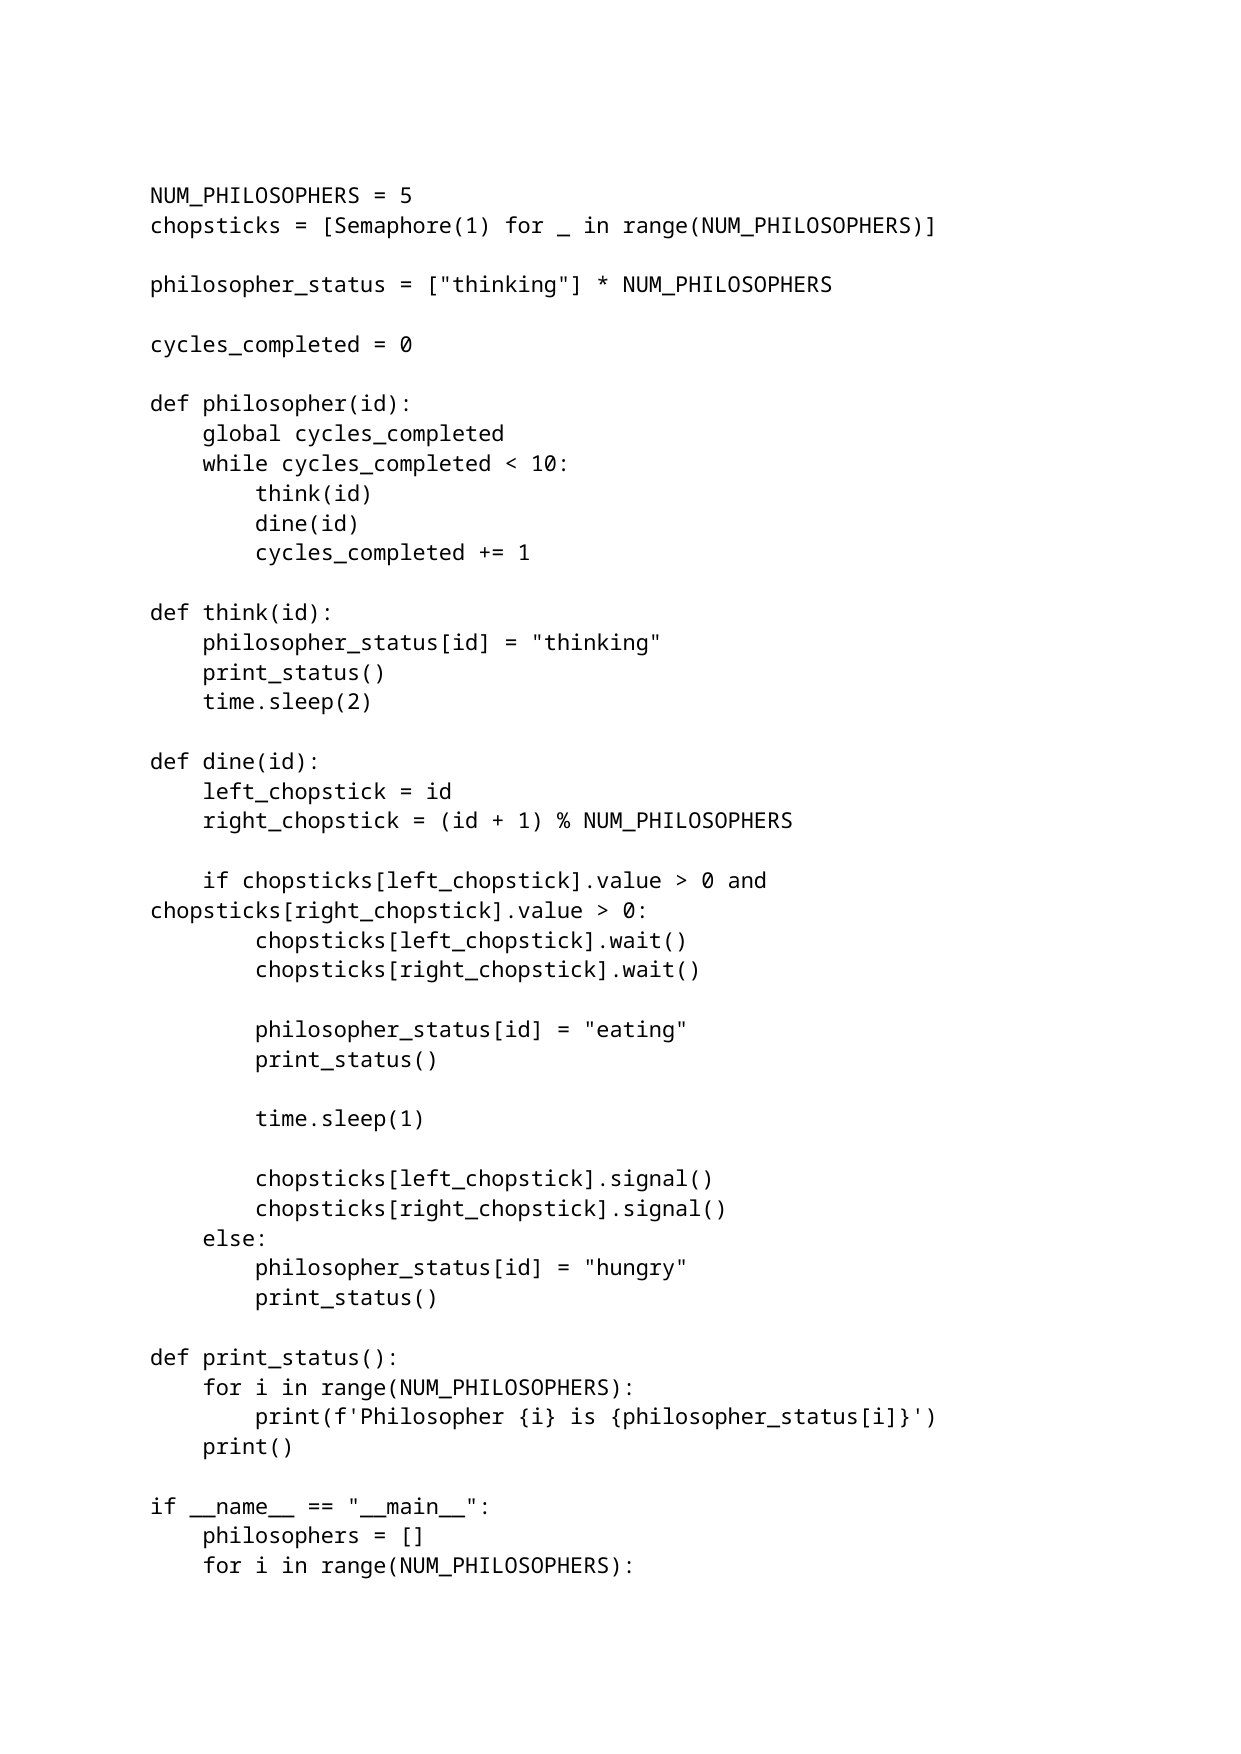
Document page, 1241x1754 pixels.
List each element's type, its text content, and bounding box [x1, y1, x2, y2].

text cycles_completed = 0 [150, 329, 1090, 358]
text chopsticks[left_chopstick].signal() [150, 1163, 1090, 1193]
text left_chopstick = id [150, 776, 1090, 805]
text chopsticks[right_chopstick].wait() [150, 954, 1090, 984]
text def print_status(): [150, 1342, 1090, 1371]
text if __name__ == "__main__": [150, 1491, 1090, 1520]
text for i in range(NUM_PHILOSOPHERS): [150, 1550, 1090, 1580]
text philosopher_status[id] = "thinking" [150, 627, 1090, 656]
text chopsticks[right_chopstick].signal() [150, 1193, 1090, 1222]
text def philosopher(id): [150, 388, 1090, 418]
text NUM_PHILOSOPHERS = 5 [150, 180, 1090, 209]
text time.sleep(2) [150, 686, 1090, 716]
text print_status() [150, 656, 1090, 686]
text think(id) [150, 478, 1090, 507]
text else: [150, 1222, 1090, 1252]
text global cycles_completed [150, 418, 1090, 448]
text philosophers = [] [150, 1520, 1090, 1550]
text philosopher_status[id] = "eating" [150, 1014, 1090, 1044]
text time.sleep(1) [150, 1103, 1090, 1133]
text philosopher_status = ["thinking"] * NUM_PHILOSOPHERS [150, 269, 1090, 299]
text philosopher_status[id] = "hungry" [150, 1252, 1090, 1282]
text while cycles_completed < 10: [150, 448, 1090, 478]
text right_chopstick = (id + 1) % NUM_PHILOSOPHERS [150, 805, 1090, 835]
text chopsticks = [Semaphore(1) for _ in range(NUM_PHILOSOPHERS)] [150, 209, 1090, 239]
text def think(id): [150, 597, 1090, 627]
text for i in range(NUM_PHILOSOPHERS): [150, 1371, 1090, 1401]
text print_status() [150, 1282, 1090, 1312]
text def dine(id): [150, 746, 1090, 776]
text chopsticks[left_chopstick].wait() [150, 924, 1090, 954]
text dine(id) [150, 507, 1090, 537]
text cycles_completed += 1 [150, 537, 1090, 567]
text print_status() [150, 1044, 1090, 1073]
text print() [150, 1431, 1090, 1461]
text print(f'Philosopher {i} is {philosopher_status[i]}') [150, 1401, 1090, 1431]
text if chopsticks[left_chopstick].value > 0 and chopsticks[right_chopstick].value > 0: [150, 865, 1090, 924]
